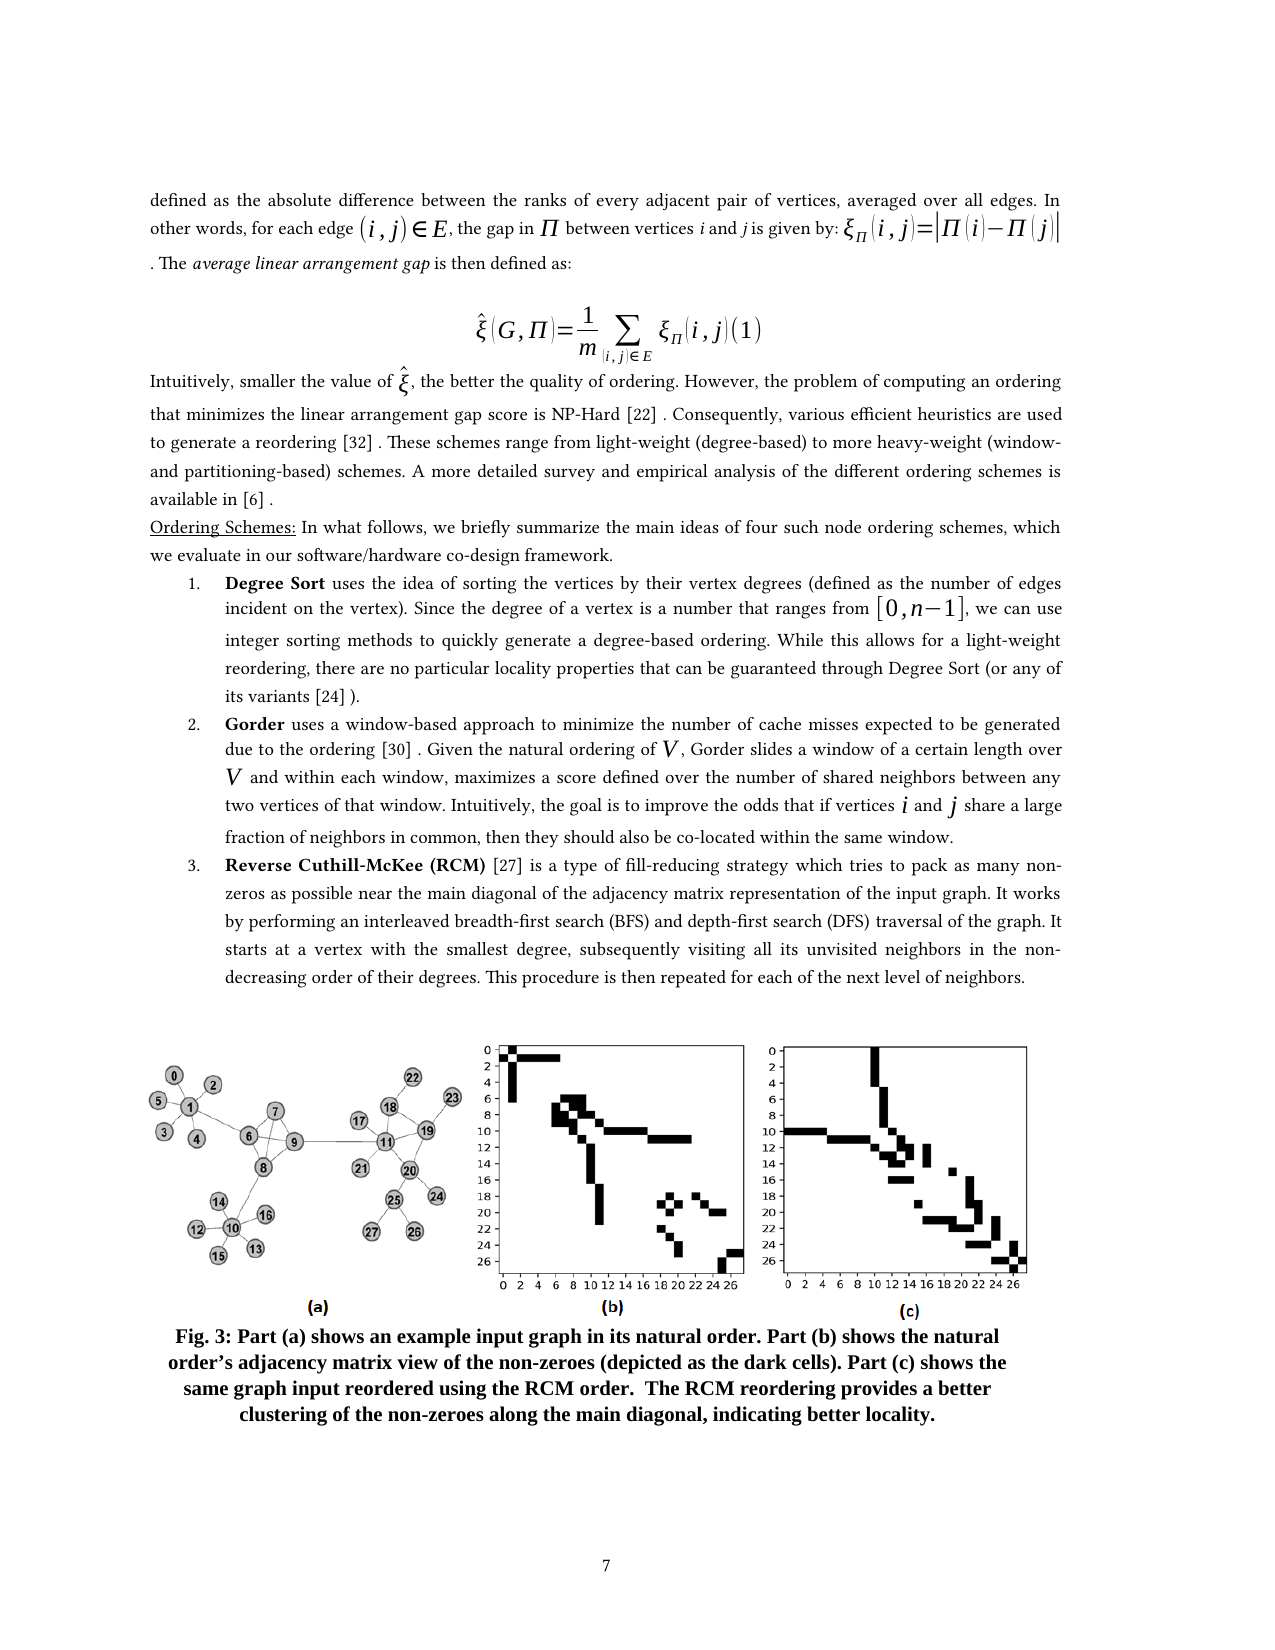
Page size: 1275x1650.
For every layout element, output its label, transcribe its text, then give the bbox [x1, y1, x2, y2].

text Ordering Schemes: In what follows, we briefly summarize the main ideas of four such node ordering schemes, which we evaluate in our software/hardware co-design framework. [150, 510, 1062, 566]
list Degree Sort uses the idea of sorting the vertices by their vertex degrees (defined as the number of edges incident on the vertex). Since the degree of a vertex is a number that ranges from , we can use integer sorting methods to quickly generate a degree-based ordering. While this allows for a light-weight reordering, there are no particular locality properties that can be guaranteed through Degree Sort (or any of its variants [24] ). [187, 566, 1062, 707]
list Gorder uses a window-based approach to minimize the number of cache misses expected to be generated due to the ordering [30] . Given the natural ordering of , Gorder slides a window of a certain length over and within each window, maximizes a score defined over the number of shared neighbors between any two vertices of that window. Intuitively, the goal is to improve the odds that if vertices and share a large fraction of neighbors in common, then they should also be co-located within the same window. [187, 707, 1062, 848]
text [150, 183, 1062, 274]
picture [147, 1045, 1028, 1322]
list Reverse Cuthill-McKee (RCM) [27] is a type of fill-reducing strategy which tries to pack as many non-zeros as possible near the main diagonal of the adjacency matrix representation of the input graph. It works by performing an interleaved breadth-first search (BFS) and depth-first search (DFS) traversal of the graph. It starts at a vertex with the smallest degree, subsequently visiting all its unvisited neighbors in the non-decreasing order of their degrees. This procedure is then repeated for each of the next level of neighbors. [187, 848, 1062, 988]
text Intuitively, smaller the value of , the better the quality of ordering. However, the problem of computing an ordering that minimizes the linear arrangement gap score is NP-Hard [22] . Consequently, various efficient heuristics are used to generate a reordering [32] . These schemes range from light-weight (degree-based) to more heavy-weight (window- and partitioning-based) schemes. A more detailed survey and empirical analysis of the different ordering schemes is available in [6] . [150, 366, 1062, 510]
